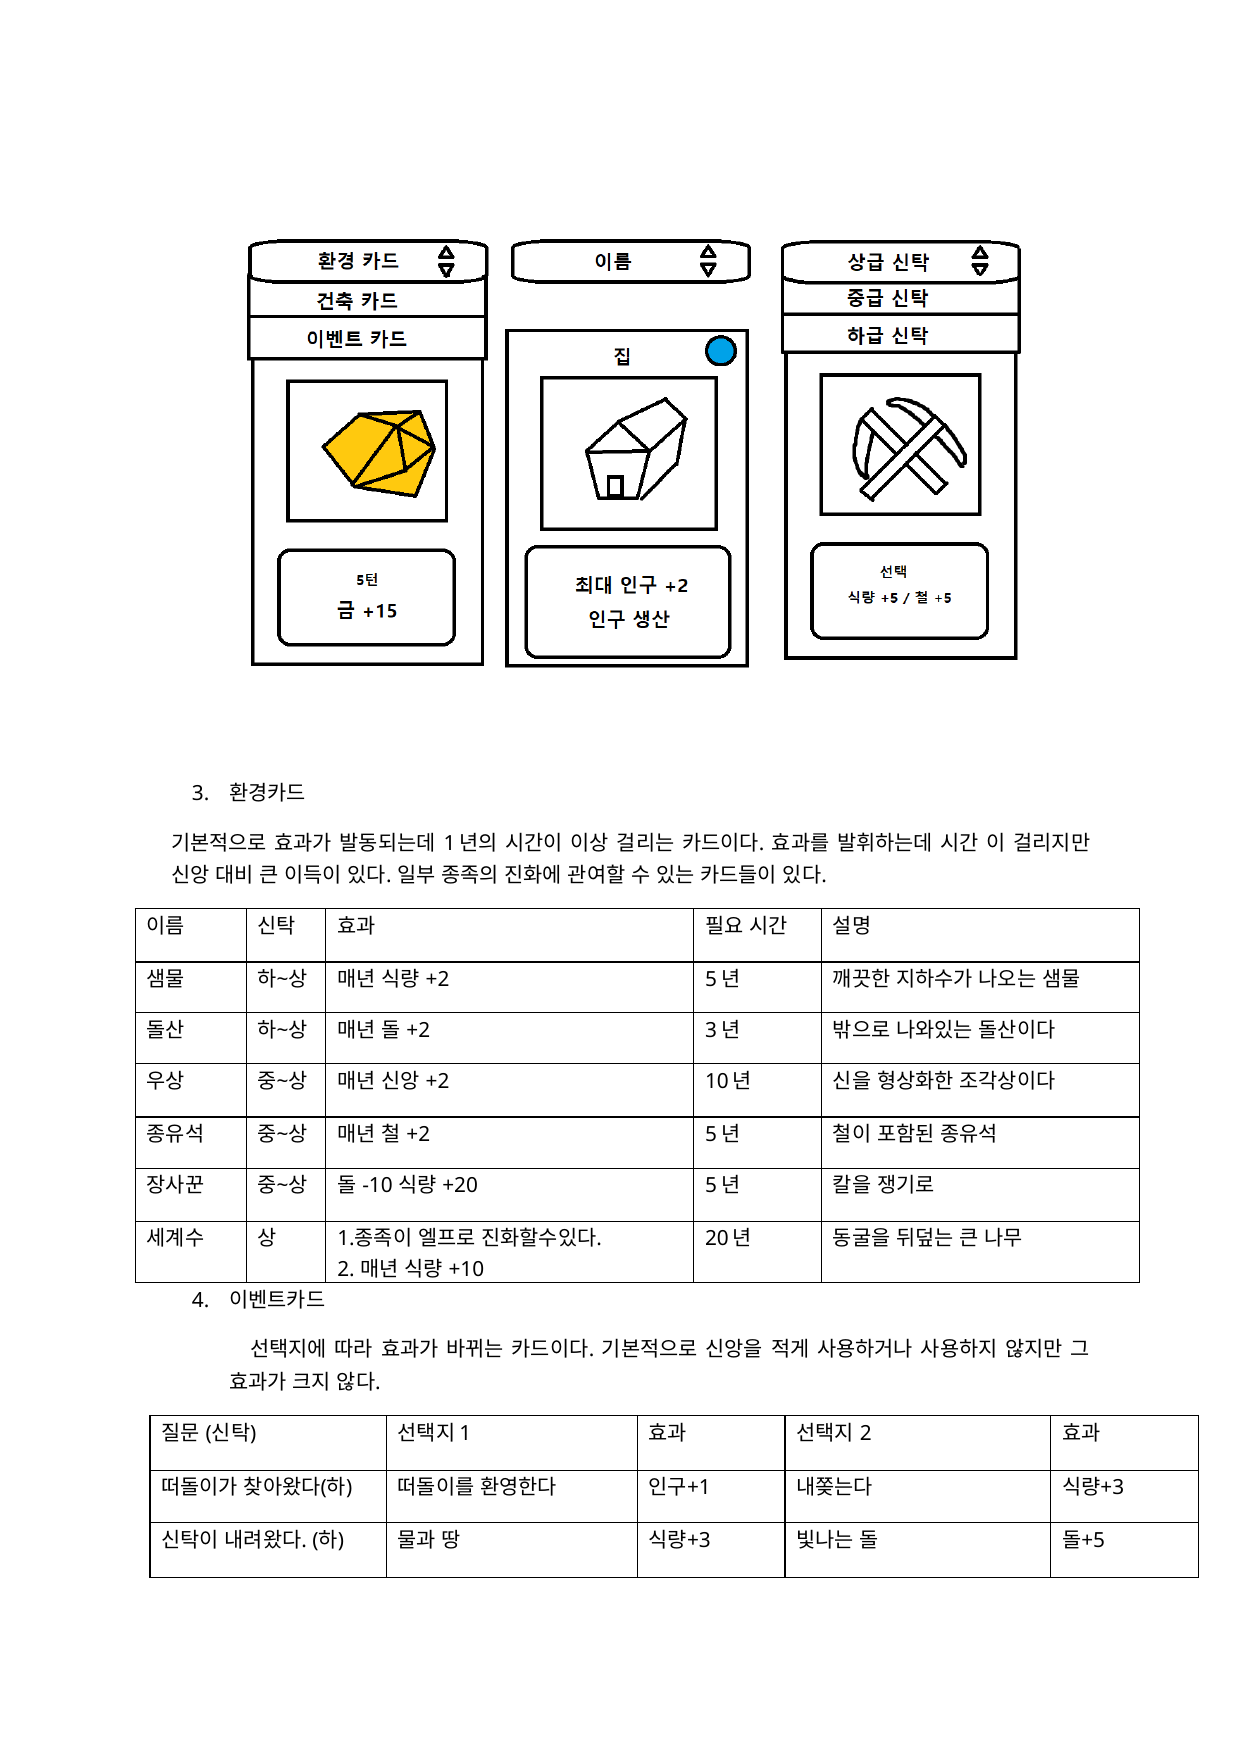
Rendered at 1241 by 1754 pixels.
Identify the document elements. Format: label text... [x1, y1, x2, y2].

table_cell 철이 포함된 종유석 [822, 1118, 1139, 1167]
table_cell 하~상 [247, 1013, 325, 1063]
table_header 필요 시간 [694, 909, 821, 961]
table_cell 떠돌이를 환영한다 [387, 1471, 637, 1522]
table_header 효과 [638, 1416, 784, 1469]
table_cell 신탁이 내려왔다. (하) [151, 1523, 386, 1577]
table_cell 하~상 [247, 963, 325, 1012]
table_cell 신을 형상화한 조각상이다 [822, 1064, 1139, 1116]
table_cell 3년 [694, 1013, 821, 1063]
table_cell 매년 철 +2 [326, 1118, 693, 1167]
table_cell 중~상 [247, 1169, 325, 1221]
table_cell 1.종족이 엘프로 진화할수있다. 2. 매년 식량 +10 [326, 1222, 693, 1282]
table_cell 떠돌이가 찾아왔다(하) [151, 1471, 386, 1522]
table_header 선택지 2 [786, 1416, 1050, 1469]
table_cell 동굴을 뒤덮는 큰 나무 [822, 1222, 1139, 1282]
table_cell 장사꾼 [136, 1169, 246, 1221]
table_cell 종유석 [136, 1118, 246, 1167]
table_cell 물과 땅 [387, 1523, 637, 1577]
table_cell 식량+3 [1051, 1471, 1198, 1522]
table_cell 중~상 [247, 1118, 325, 1167]
table_header 질문 (신탁) [151, 1416, 386, 1469]
table_cell 빛나는 돌 [786, 1523, 1050, 1577]
table_cell 상 [247, 1222, 325, 1282]
list 이벤트카드 [192, 1283, 1090, 1314]
table_header 효과 [1051, 1416, 1198, 1469]
table_cell 식량+3 [638, 1523, 784, 1577]
table_cell 밖으로 나와있는 돌산이다 [822, 1013, 1139, 1063]
table_cell 칼을 쟁기로 [822, 1169, 1139, 1221]
table_cell 20년 [694, 1222, 821, 1282]
list 기본적으로 효과가 발동되는데 1년의 시간이 이상 걸리는 카드이다. 효과를 발휘하는데 시간 이 걸리지만 신앙 대비 큰 이득이 있다. 일부 종족의 진화에 관여할 수 있는 카드들이 있다. [171, 826, 1090, 889]
table_cell 10년 [694, 1064, 821, 1116]
table_cell 매년 식량 +2 [326, 963, 693, 1012]
table_cell 인구+1 [638, 1471, 784, 1522]
table_cell 우상 [136, 1064, 246, 1116]
table_header 효과 [326, 909, 693, 961]
list 환경카드 [192, 777, 1090, 807]
table_cell 5년 [694, 1169, 821, 1221]
table_header 선택지1 [387, 1416, 637, 1469]
table_cell 내쫒는다 [786, 1471, 1050, 1522]
table_cell 돌 -10 식량 +20 [326, 1169, 693, 1221]
list 선택지에 따라 효과가 바뀌는 카드이다. 기본적으로 신앙을 적게 사용하거나 사용하지 않지만 그 효과가 크지 않다. [229, 1333, 1090, 1396]
table_cell 세계수 [136, 1222, 246, 1282]
table_header 설명 [822, 909, 1139, 961]
table_header 이름 [136, 909, 246, 961]
table_cell 5년 [694, 963, 821, 1012]
table_cell 돌+5 [1051, 1523, 1198, 1577]
table_cell 매년 신앙 +2 [326, 1064, 693, 1116]
table_cell 깨끗한 지하수가 나오는 샘물 [822, 963, 1139, 1012]
table_cell 돌산 [136, 1013, 246, 1063]
table_cell 매년 돌 +2 [326, 1013, 693, 1063]
table_cell 5년 [694, 1118, 821, 1167]
table_header 신탁 [247, 909, 325, 961]
table_cell 샘물 [136, 963, 246, 1012]
table_cell 중~상 [247, 1064, 325, 1116]
picture [150, 177, 1091, 758]
